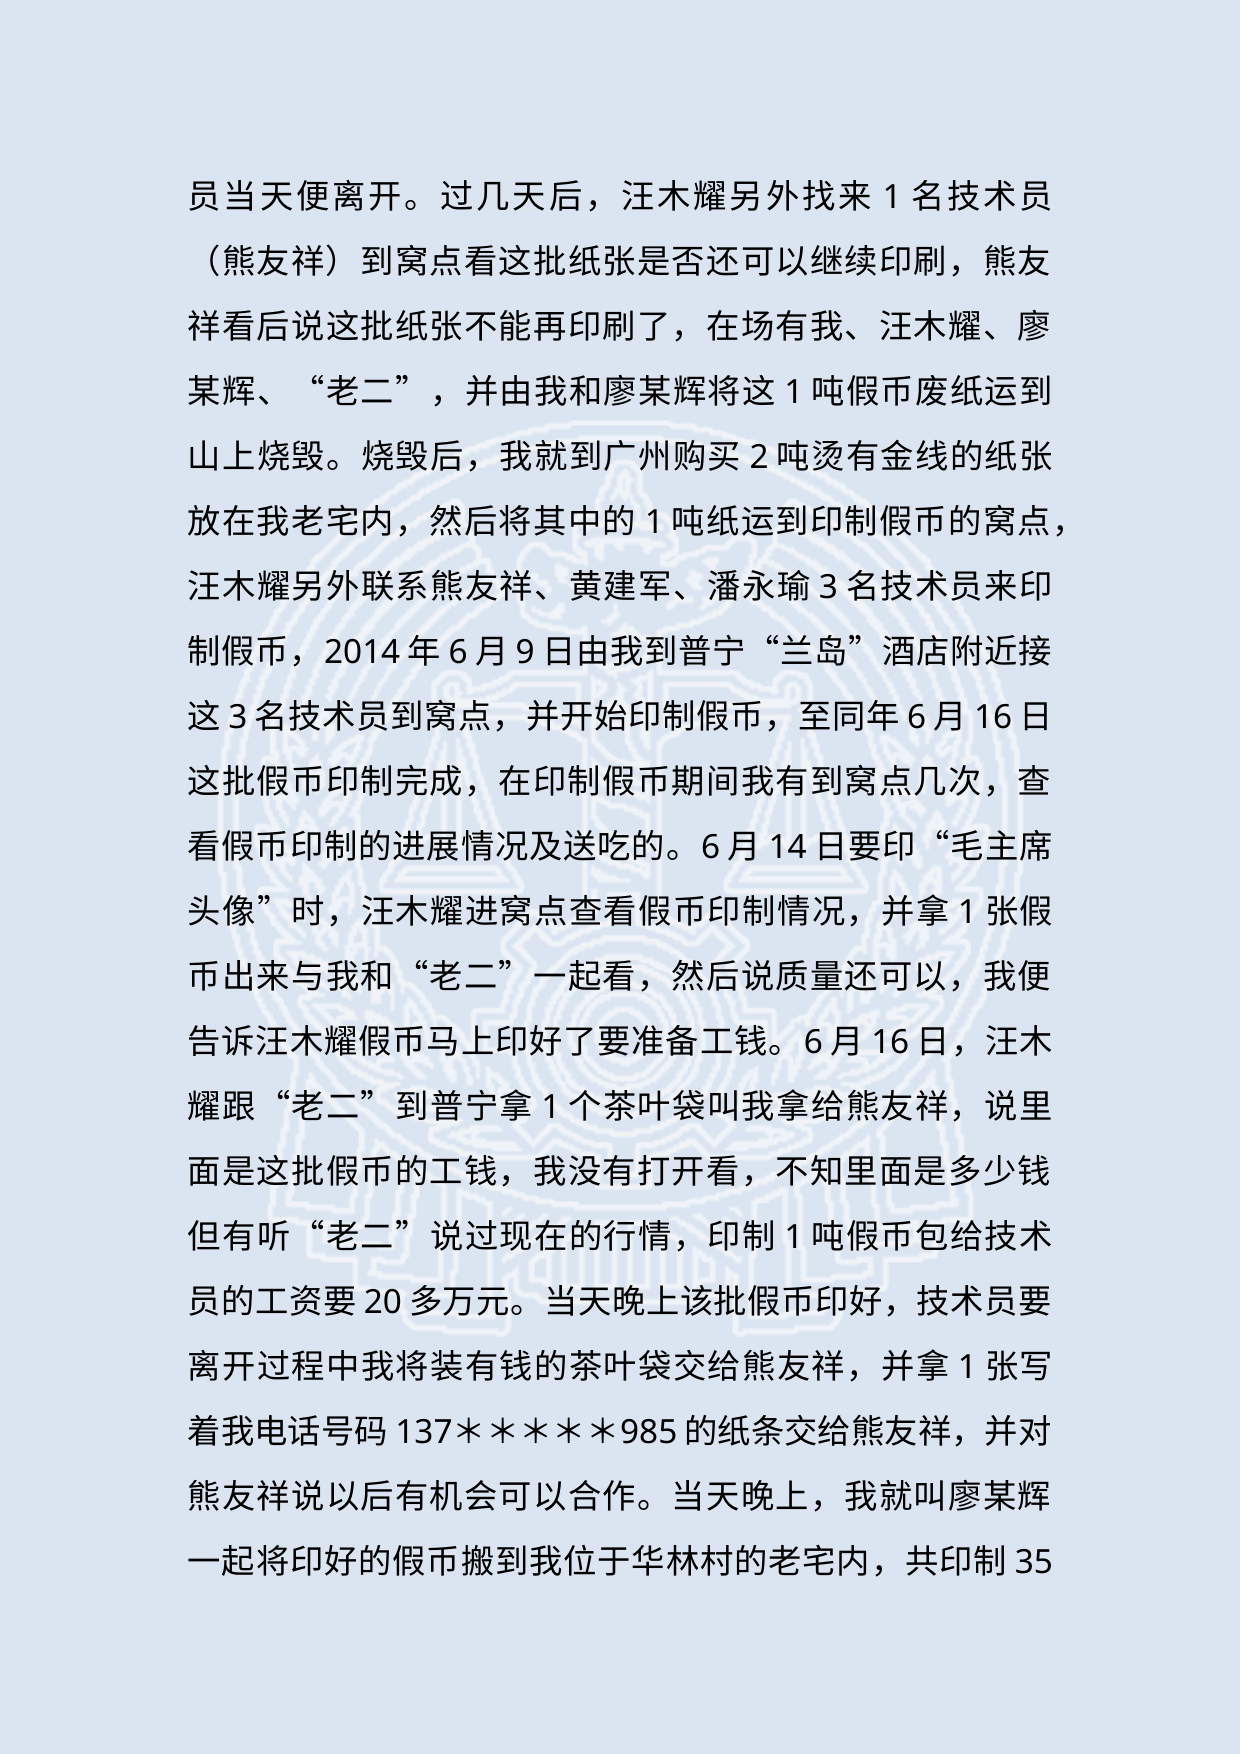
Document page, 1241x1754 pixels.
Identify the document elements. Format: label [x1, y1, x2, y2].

text [187, 162, 1053, 1592]
